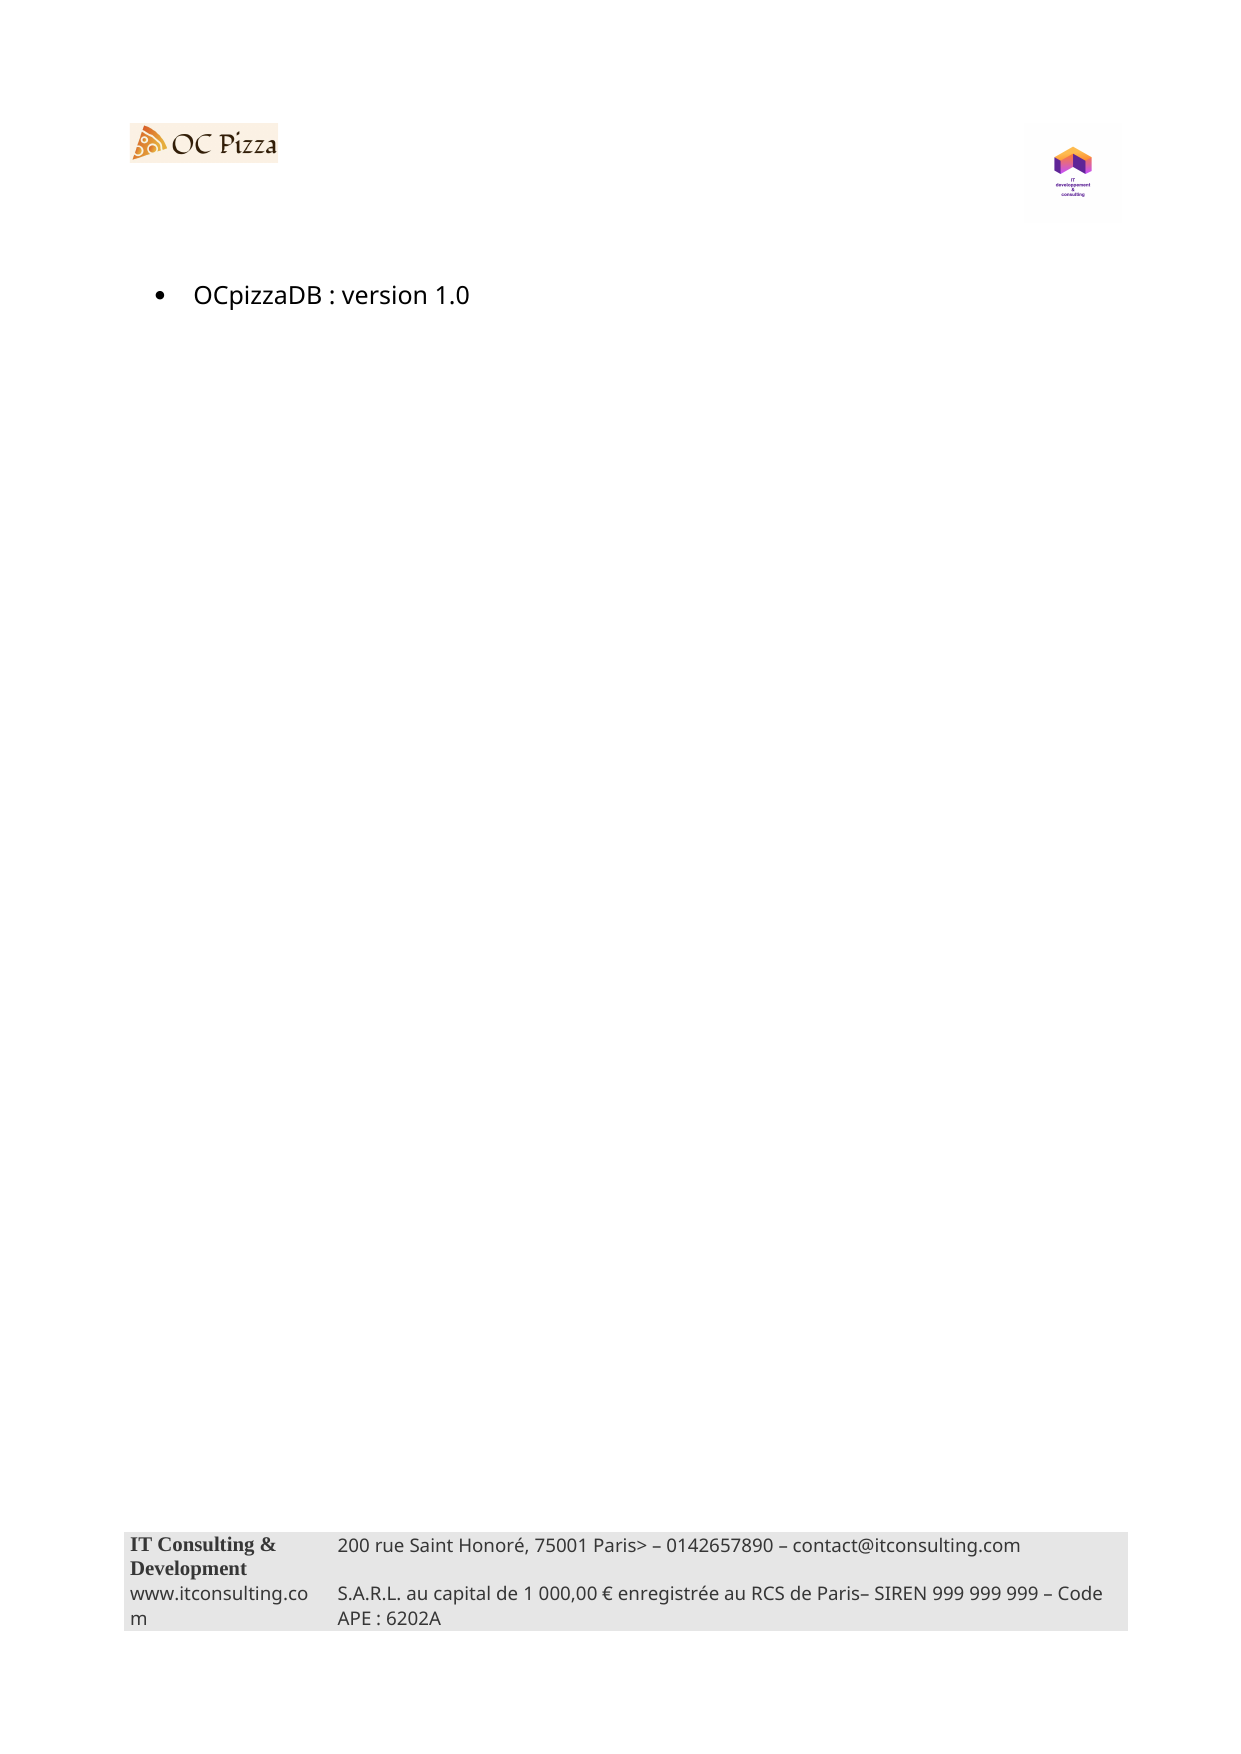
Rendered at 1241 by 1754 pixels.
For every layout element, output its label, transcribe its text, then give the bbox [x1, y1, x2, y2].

picture [1023, 123, 1123, 223]
list OCpizzaDB : version 1.0 [156, 277, 1122, 312]
picture [129, 123, 279, 163]
